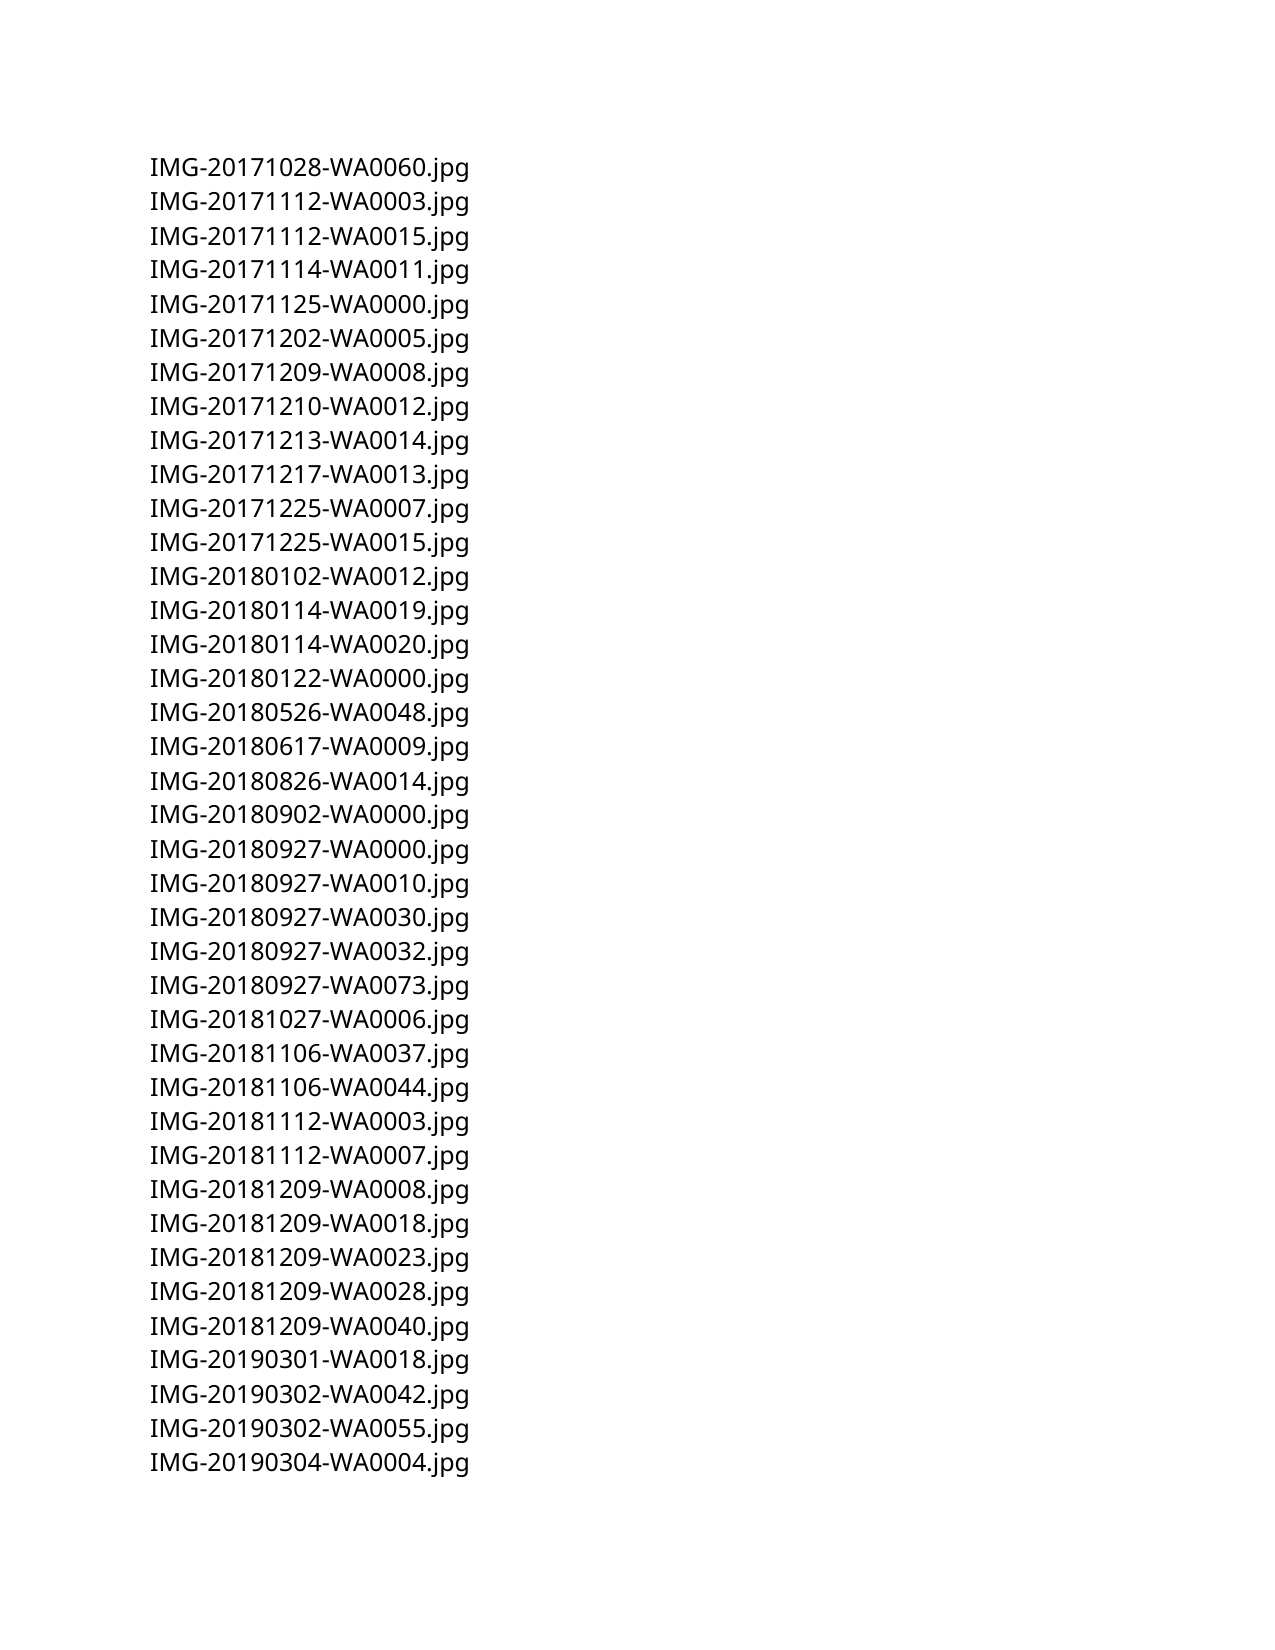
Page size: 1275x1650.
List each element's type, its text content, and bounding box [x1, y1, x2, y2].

text IMG-20180927-WA0000.jpg [150, 831, 1125, 865]
text IMG-20190304-WA0004.jpg [150, 1444, 1125, 1478]
text IMG-20181209-WA0008.jpg [150, 1172, 1125, 1206]
text IMG-20171210-WA0012.jpg [150, 388, 1125, 422]
text IMG-20180114-WA0020.jpg [150, 627, 1125, 661]
text IMG-20181209-WA0023.jpg [150, 1240, 1125, 1274]
text IMG-20181209-WA0040.jpg [150, 1308, 1125, 1342]
text IMG-20181209-WA0018.jpg [150, 1206, 1125, 1240]
text IMG-20171125-WA0000.jpg [150, 286, 1125, 320]
text IMG-20180927-WA0030.jpg [150, 899, 1125, 933]
text IMG-20180114-WA0019.jpg [150, 593, 1125, 627]
text IMG-20171028-WA0060.jpg [150, 150, 1125, 184]
text IMG-20180902-WA0000.jpg [150, 797, 1125, 831]
text IMG-20190302-WA0042.jpg [150, 1376, 1125, 1410]
text IMG-20180122-WA0000.jpg [150, 661, 1125, 695]
text IMG-20181106-WA0037.jpg [150, 1036, 1125, 1070]
text IMG-20190301-WA0018.jpg [150, 1342, 1125, 1376]
text IMG-20180617-WA0009.jpg [150, 729, 1125, 763]
text IMG-20171112-WA0015.jpg [150, 218, 1125, 252]
text IMG-20171213-WA0014.jpg [150, 422, 1125, 457]
text IMG-20171112-WA0003.jpg [150, 184, 1125, 218]
text IMG-20180826-WA0014.jpg [150, 763, 1125, 797]
text IMG-20190302-WA0055.jpg [150, 1410, 1125, 1444]
text IMG-20171217-WA0013.jpg [150, 457, 1125, 491]
text IMG-20180927-WA0073.jpg [150, 967, 1125, 1002]
text IMG-20181112-WA0007.jpg [150, 1138, 1125, 1172]
text IMG-20171209-WA0008.jpg [150, 354, 1125, 388]
text IMG-20180927-WA0032.jpg [150, 933, 1125, 967]
text IMG-20180102-WA0012.jpg [150, 559, 1125, 593]
text IMG-20171225-WA0015.jpg [150, 525, 1125, 559]
text IMG-20181209-WA0028.jpg [150, 1274, 1125, 1308]
text IMG-20181027-WA0006.jpg [150, 1002, 1125, 1036]
text IMG-20180927-WA0010.jpg [150, 865, 1125, 899]
text IMG-20181112-WA0003.jpg [150, 1104, 1125, 1138]
text IMG-20171114-WA0011.jpg [150, 252, 1125, 286]
text IMG-20171225-WA0007.jpg [150, 491, 1125, 525]
text IMG-20181106-WA0044.jpg [150, 1070, 1125, 1104]
text IMG-20171202-WA0005.jpg [150, 320, 1125, 354]
text IMG-20180526-WA0048.jpg [150, 695, 1125, 729]
